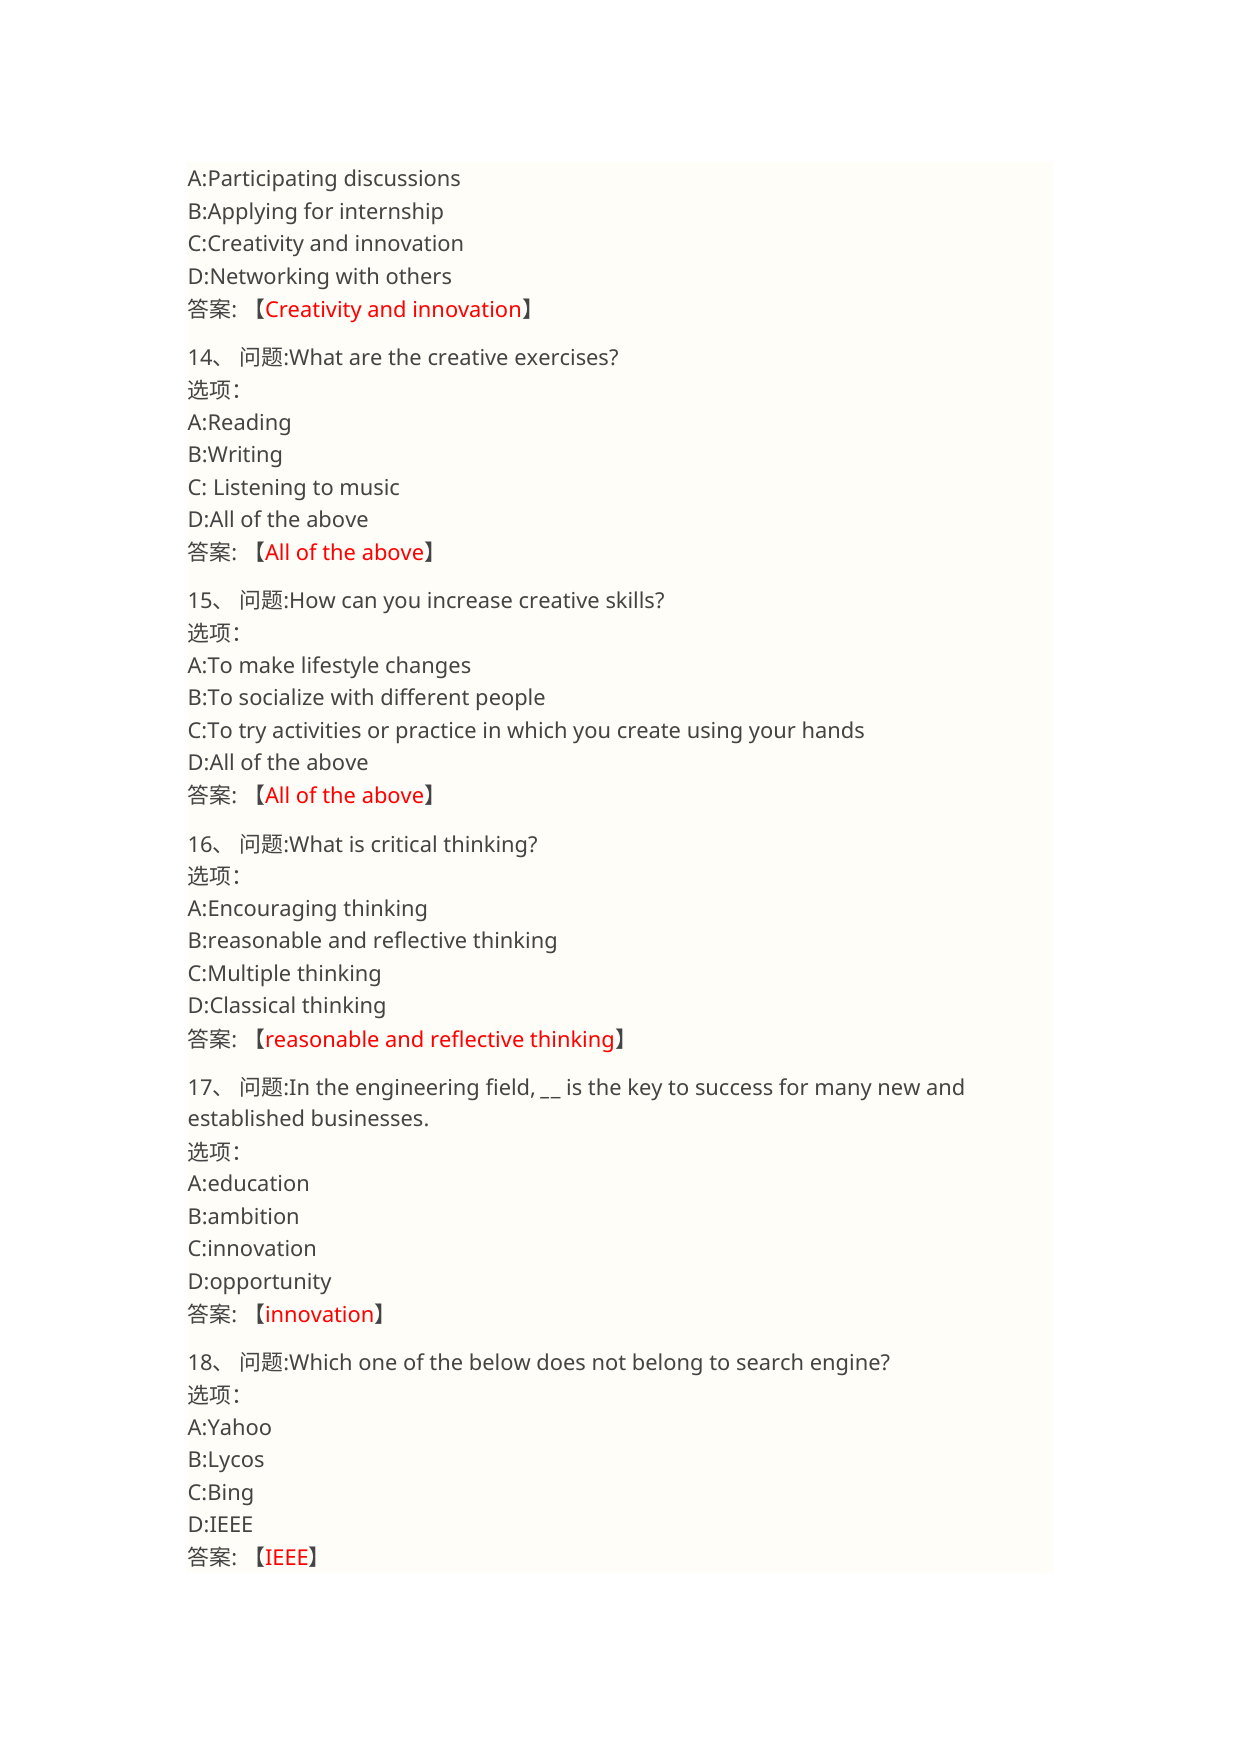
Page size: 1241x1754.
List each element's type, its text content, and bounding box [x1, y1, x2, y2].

text 17、 问题:In the engineering field, __ is the key to success for many new and established businesses. 选项： A:education B:ambition C:innovation D:opportunity 答案: 【innovation】 [187, 1069, 1053, 1329]
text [187, 162, 1053, 324]
text 16、 问题:What is critical thinking? 选项： A:Encouraging thinking B:reasonable and reflective thinking C:Multiple thinking D:Classical thinking 答案: 【reasonable and reflective thinking】 [187, 826, 1053, 1054]
text 15、 问题:How can you increase creative skills? 选项： A:To make lifestyle changes B:To socialize with different people C:To try activities or practice in which you create using your hands D:All of the above 答案: 【All of the above】 [187, 583, 1053, 811]
text 14、 问题:What are the creative exercises? 选项： A:Reading B:Writing C: Listening to music D:All of the above 答案: 【All of the above】 [187, 340, 1053, 568]
text 18、 问题:Which one of the below does not belong to search engine? 选项： A:Yahoo B:Lycos C:Bing D:IEEE 答案: 【IEEE】 [187, 1345, 1053, 1573]
